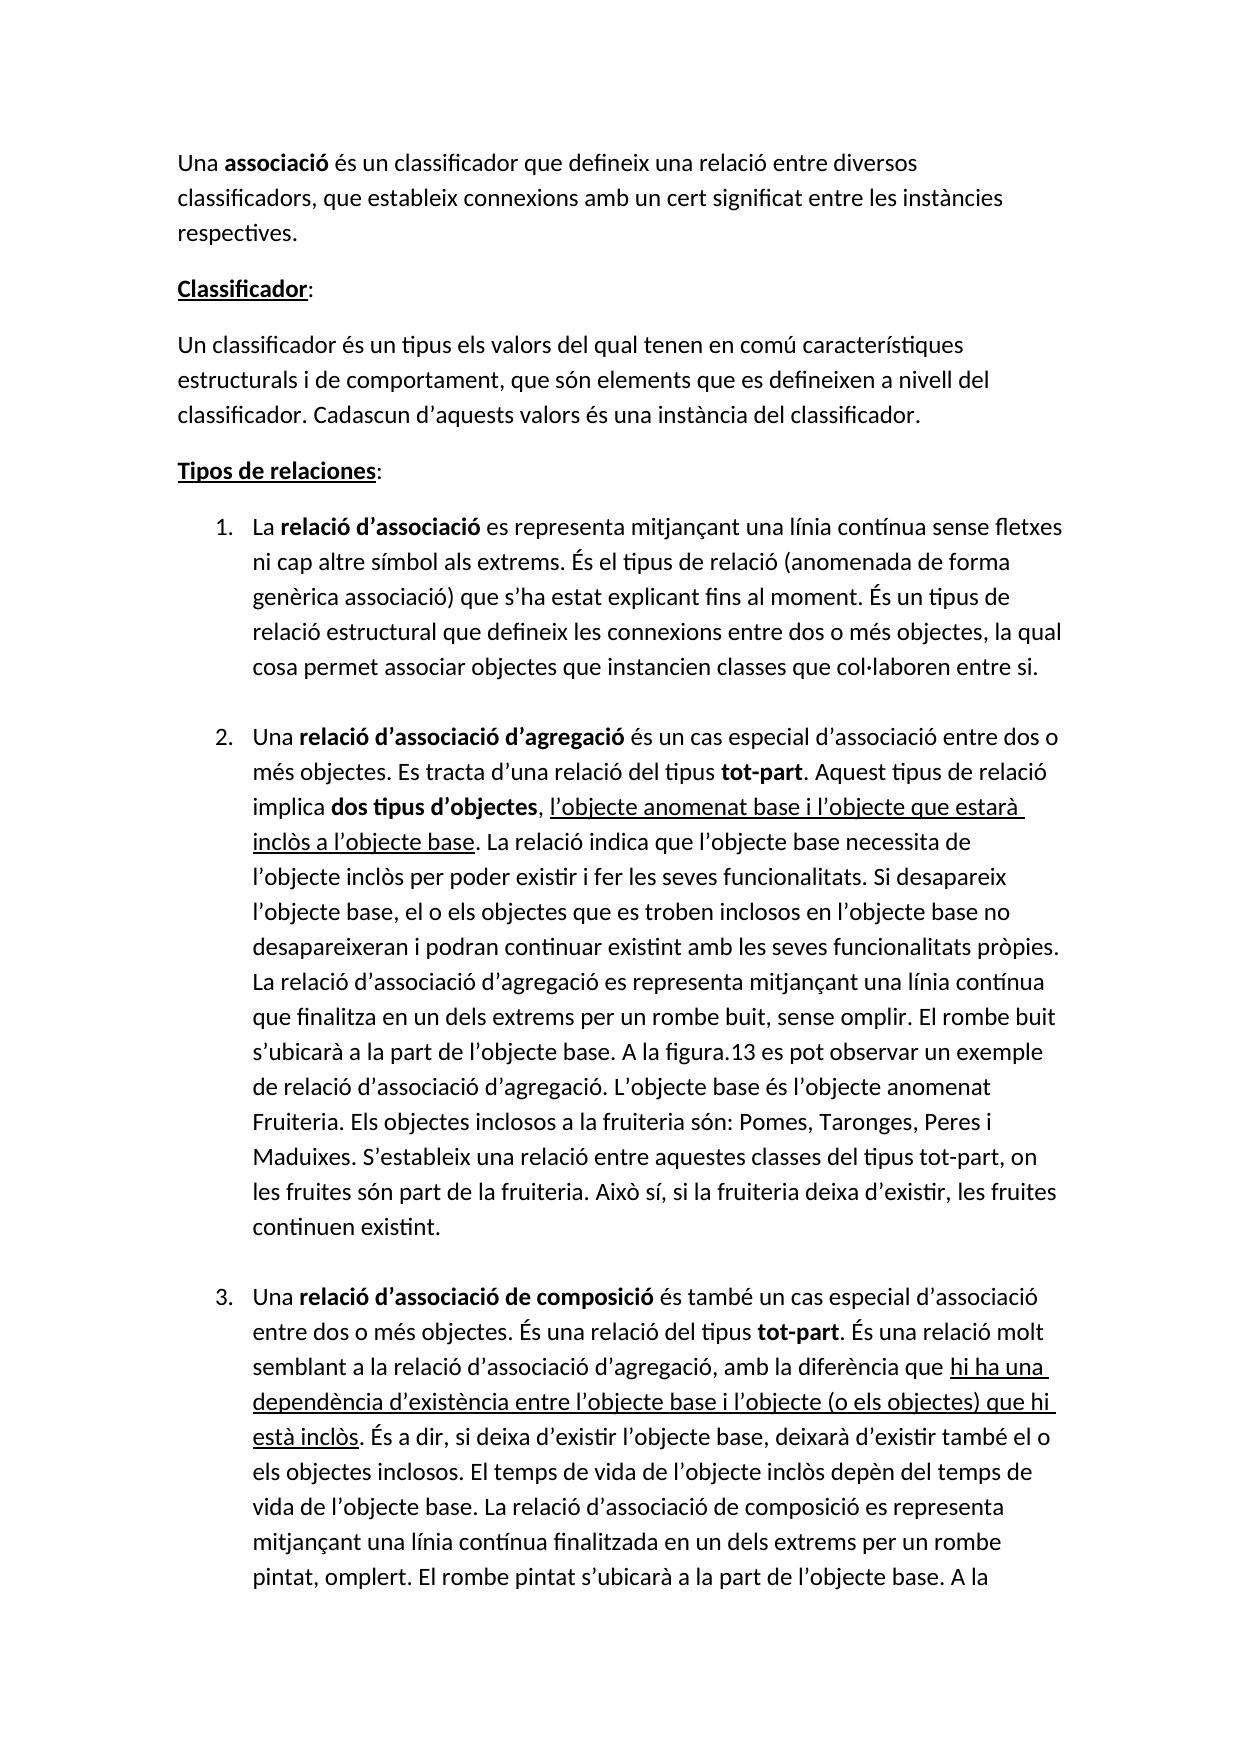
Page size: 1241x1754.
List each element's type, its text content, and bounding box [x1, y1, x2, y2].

text Un classificador és un tipus els valors del qual tenen en comú característiques estructurals i de comportament, que són elements que es defineixen a nivell del classificador. Cadascun d’aquests valors és una instància del classificador. [177, 329, 1063, 430]
list La relació d’associació es representa mitjançant una línia contínua sense fletxes ni cap altre símbol als extrems. És el tipus de relació (anomenada de forma genèrica associació) que s’ha estat explicant fins al moment. És un tipus de relació estructural que defineix les connexions entre dos o més objectes, la qual cosa permet associar objectes que instancien classes que col·laboren entre si. [215, 511, 1063, 681]
list Una relació d’associació d’agregació és un cas especial d’associació entre dos o més objectes. Es tracta d’una relació del tipus tot-part. Aquest tipus de relació implica dos tipus d’objectes, l’objecte anomenat base i l’objecte que estarà inclòs a l’objecte base. La relació indica que l’objecte base necessita de l’objecte inclòs per poder existir i fer les seves funcionalitats. Si desapareix l’objecte base, el o els objectes que es troben inclosos en l’objecte base no desapareixeran i podran continuar existint amb les seves funcionalitats pròpies. La relació d’associació d’agregació es representa mitjançant una línia contínua que finalitza en un dels extrems per un rombe buit, sense omplir. El rombe buit s’ubicarà a la part de l’objecte base. A la figura.13 es pot observar un exemple de relació d’associació d’agregació. L’objecte base és l’objecte anomenat Fruiteria. Els objectes inclosos a la fruiteria són: Pomes, Taronges, Peres i Maduixes. S’estableix una relació entre aquestes classes del tipus tot-part, on les fruites són part de la fruiteria. Això sí, si la fruiteria deixa d’existir, les fruites continuen existint. [215, 721, 1063, 1241]
text Una associació és un classificador que defineix una relació entre diversos classificadors, que estableix connexions amb un cert significat entre les instàncies respectives. [177, 148, 1063, 248]
text Classificador: [177, 273, 1063, 304]
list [215, 1281, 1063, 1591]
text Tipos de relaciones: [177, 455, 1063, 486]
